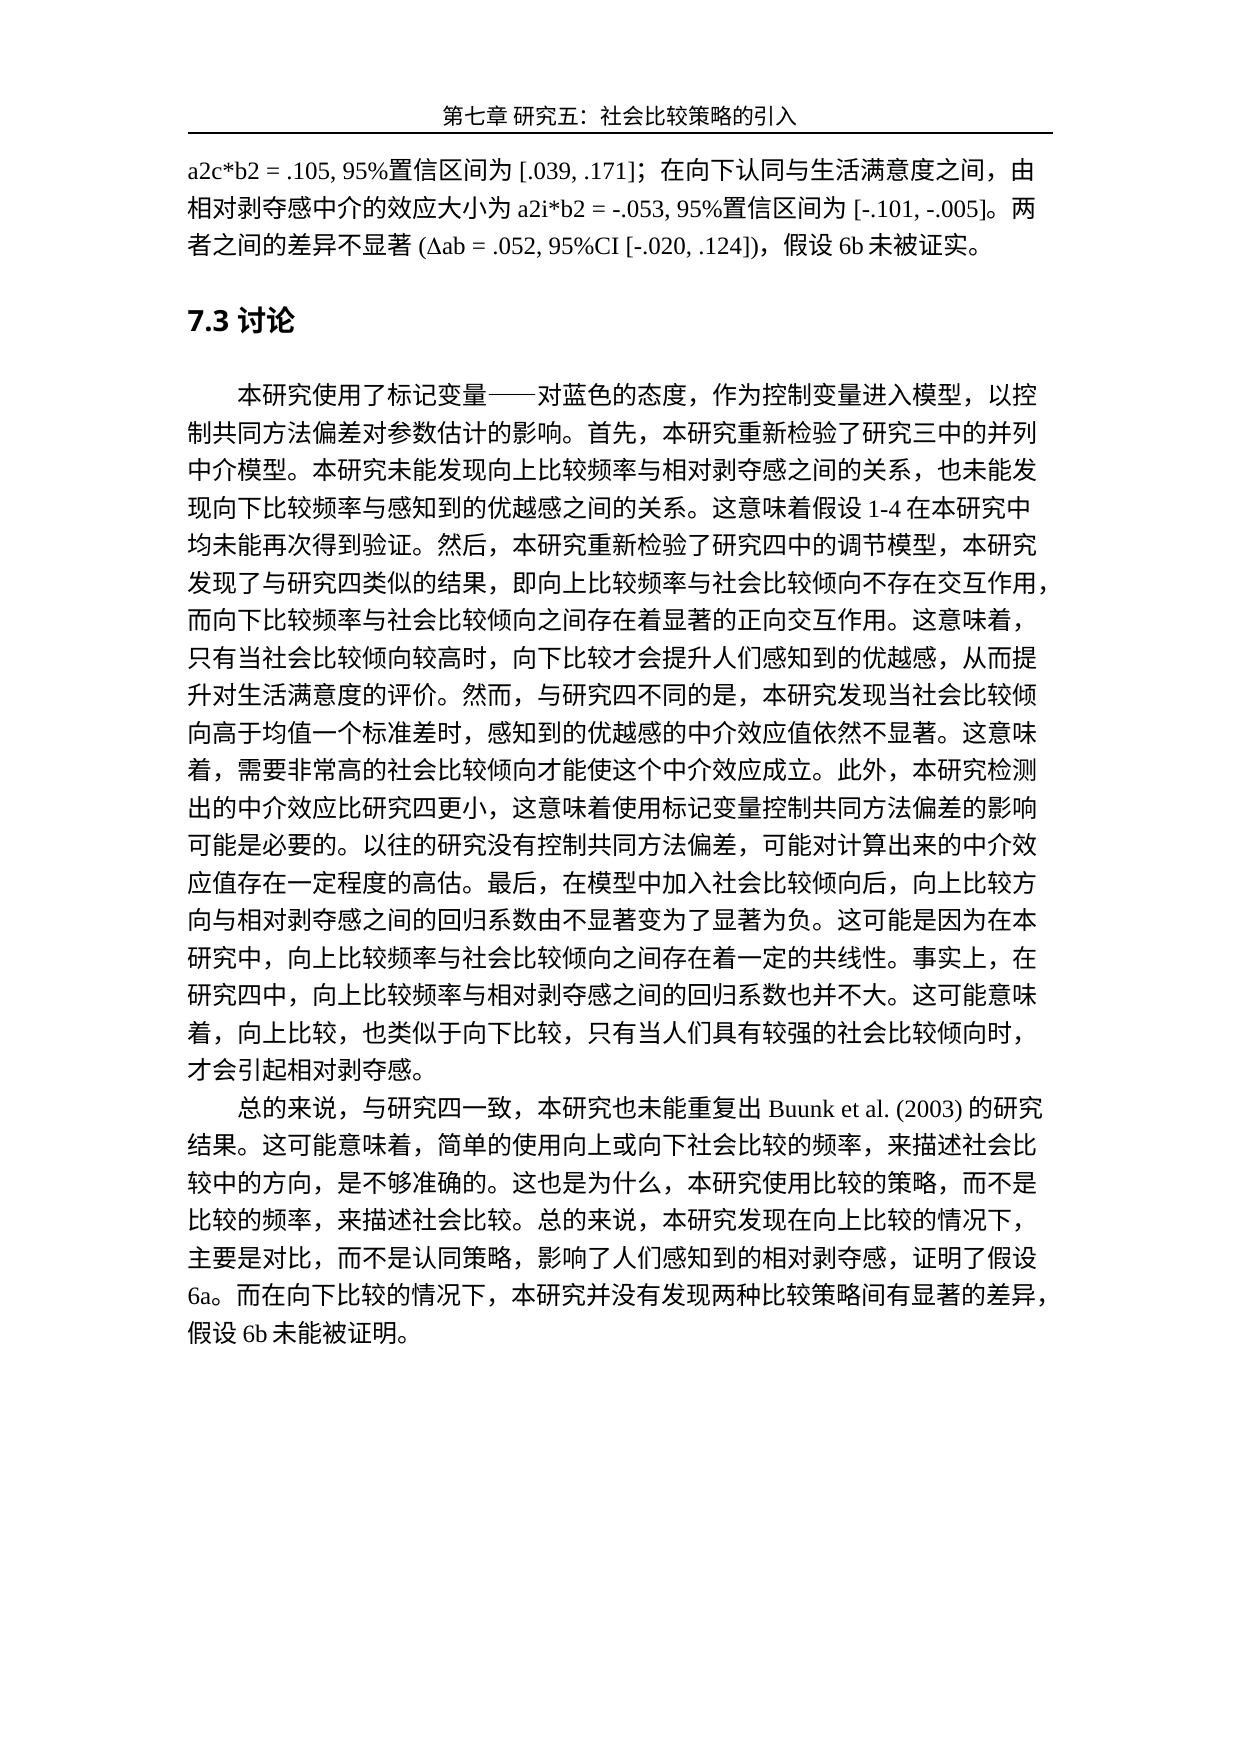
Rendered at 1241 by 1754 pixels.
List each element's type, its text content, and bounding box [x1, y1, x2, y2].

text 本研究使用了标记变量——对蓝色的态度，作为控制变量进入模型，以控制共同方法偏差对参数估计的影响。首先，本研究重新检验了研究三中的并列中介模型。本研究未能发现向上比较频率与相对剥夺感之间的关系，也未能发现向下比较频率与感知到的优越感之间的关系。这意味着假设1-4在本研究中均未能再次得到验证。然后，本研究重新检验了研究四中的调节模型，本研究发现了与研究四类似的结果，即向上比较频率与社会比较倾向不存在交互作用，而向下比较频率与社会比较倾向之间存在着显著的正向交互作用。这意味着，只有当社会比较倾向较高时，向下比较才会提升人们感知到的优越感，从而提升对生活满意度的评价。然而，与研究四不同的是，本研究发现当社会比较倾向高于均值一个标准差时，感知到的优越感的中介效应值依然不显著。这意味着，需要非常高的社会比较倾向才能使这个中介效应成立。此外，本研究检测出的中介效应比研究四更小，这意味着使用标记变量控制共同方法偏差的影响可能是必要的。以往的研究没有控制共同方法偏差，可能对计算出来的中介效应值存在一定程度的高估。最后，在模型中加入社会比较倾向后，向上比较方向与相对剥夺感之间的回归系数由不显著变为了显著为负。这可能是因为在本研究中，向上比较频率与社会比较倾向之间存在着一定的共线性。事实上，在研究四中，向上比较频率与相对剥夺感之间的回归系数也并不大。这可能意味着，向上比较，也类似于向下比较，只有当人们具有较强的社会比较倾向时，才会引起相对剥夺感。 [187, 375, 1053, 1087]
subtitle 7.3 讨论 [187, 281, 1053, 356]
text 总的来说，与研究四一致，本研究也未能重复出 Buunk et al. (2003) 的研究结果。这可能意味着，简单的使用向上或向下社会比较的频率，来描述社会比较中的方向，是不够准确的。这也是为什么，本研究使用比较的策略，而不是比较的频率，来描述社会比较。总的来说，本研究发现在向上比较的情况下，主要是对比，而不是认同策略，影响了人们感知到的相对剥夺感，证明了假设6a。而在向下比较的情况下，本研究并没有发现两种比较策略间有显著的差异，假设6b未能被证明。 [187, 1087, 1053, 1350]
